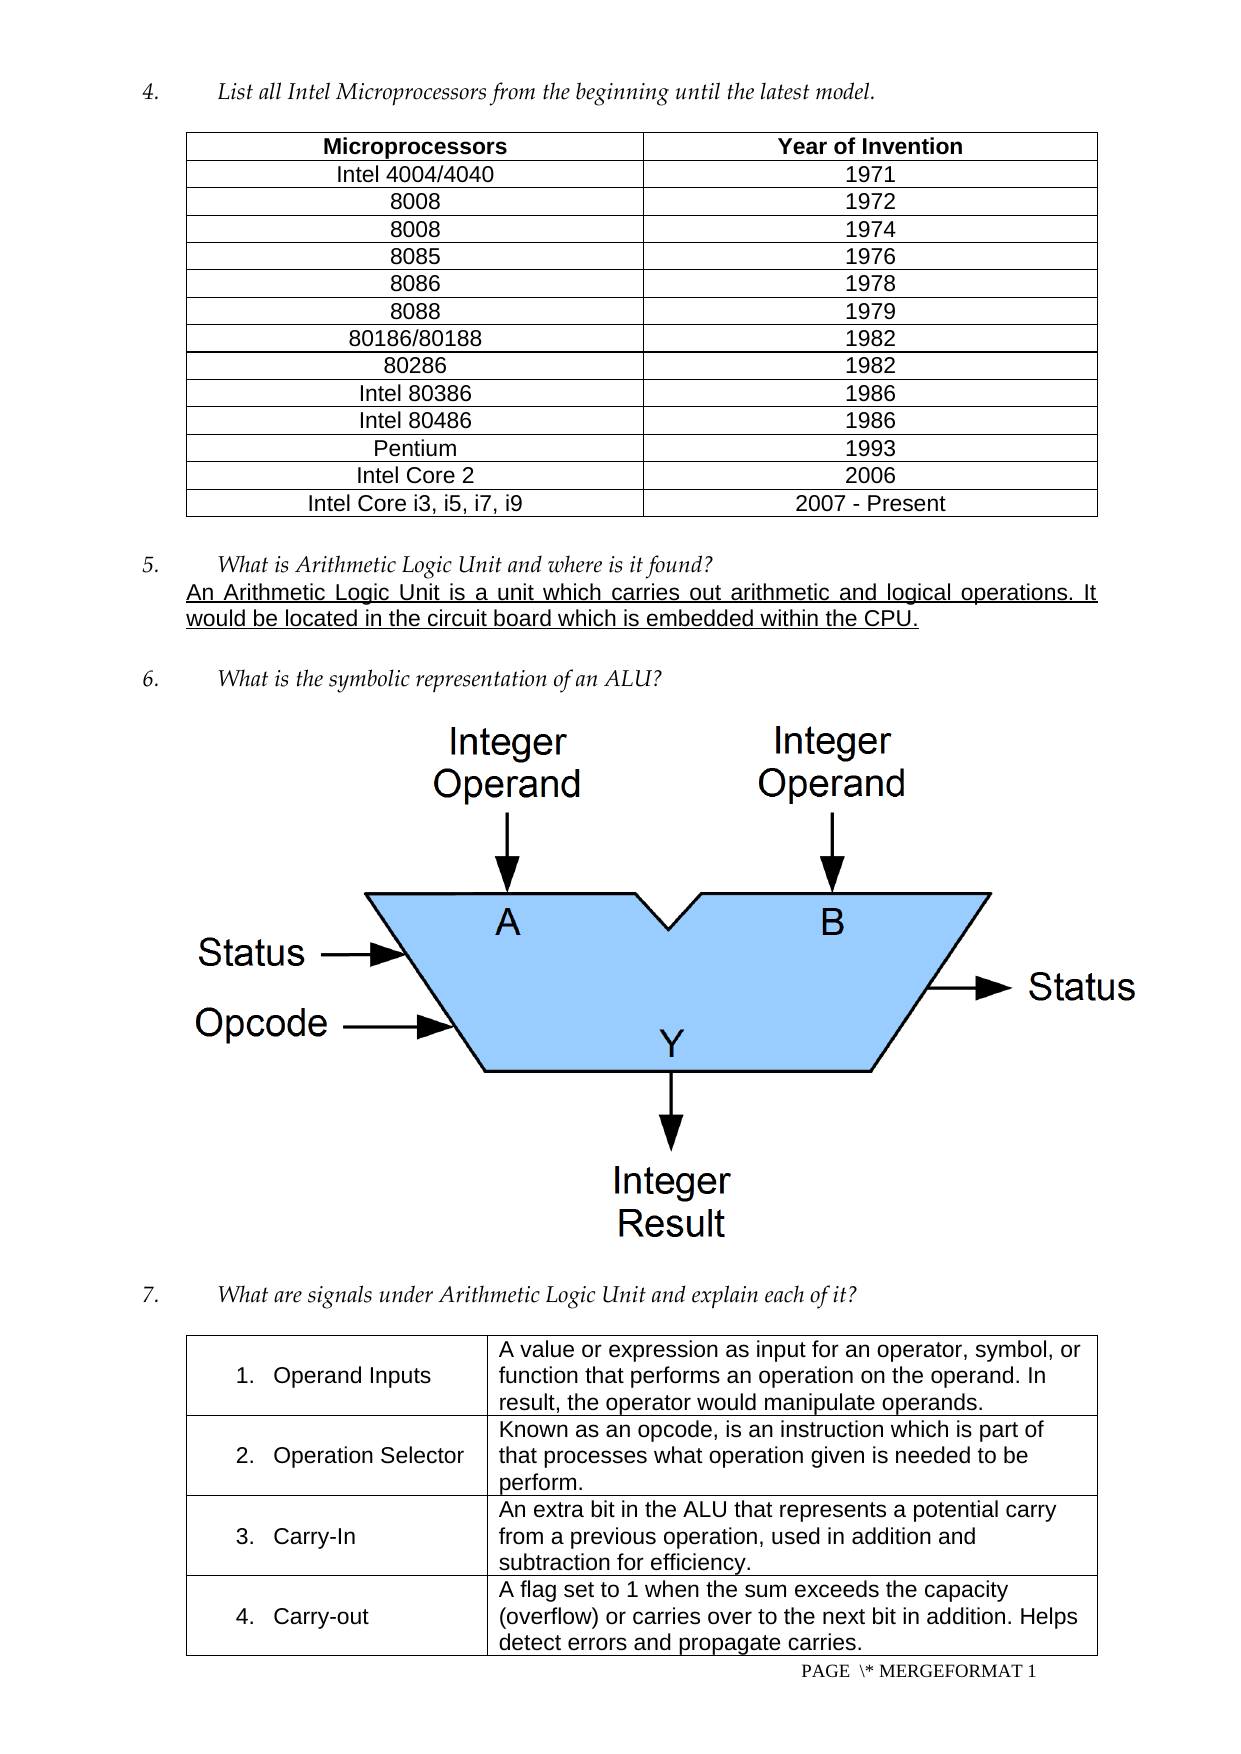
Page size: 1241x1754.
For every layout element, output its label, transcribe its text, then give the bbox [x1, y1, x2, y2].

table_cell 1976 [644, 243, 1097, 269]
picture [186, 719, 1142, 1247]
table_cell Intel 80386 [187, 380, 643, 406]
table_cell 1974 [644, 216, 1097, 242]
table_header A value or expression as input for an operator, symbol, or function that performs an operation on the operand. In result, the operator would manipulate operands. [488, 1336, 1097, 1415]
list What are signals under Arithmetic Logic Unit and explain each of it? [142, 1278, 1098, 1309]
table_cell A flag set to 1 when the sum exceeds the capacity (overflow) or carries over to the next bit in addition. Helps detect errors and propagate carries. [488, 1576, 1097, 1655]
table_cell Intel 4004/4040 [187, 161, 643, 187]
table_cell Carry-out [187, 1576, 487, 1655]
table_cell 1986 [644, 407, 1097, 434]
text An Arithmetic Logic Unit is a unit which carries out arithmetic and logical operations. It would be located in the circuit board which is embedded within the CPU. [186, 579, 1098, 601]
list What is Arithmetic Logic Unit and where is it found? [142, 548, 1098, 579]
table_cell 80286 [187, 353, 643, 379]
table_cell Intel Core 2 [187, 462, 643, 488]
table_cell 1978 [644, 270, 1097, 297]
table_cell 1972 [644, 188, 1097, 214]
table_cell 80186/80188 [187, 325, 643, 351]
table_cell 1993 [644, 435, 1097, 461]
table_cell 8088 [187, 298, 643, 324]
table_cell 2007 - Present [644, 490, 1097, 516]
text An Arithmetic Logic Unit is a unit which carries out arithmetic and logical operations. It would be located in the circuit board which is embedded within the CPU. [186, 603, 1098, 631]
table_cell 1986 [644, 380, 1097, 406]
table_cell 8008 [187, 188, 643, 214]
table_cell Operation Selector [187, 1416, 487, 1495]
table_cell Pentium [187, 435, 643, 461]
table_cell 1979 [644, 298, 1097, 324]
table_header Year of Invention [644, 133, 1097, 160]
table_cell Carry-In [187, 1496, 487, 1575]
table_cell 8085 [187, 243, 643, 269]
table_header Microprocessors [187, 133, 643, 160]
table_cell 1982 [644, 325, 1097, 351]
table_cell Known as an opcode, is an instruction which is part of that processes what operation given is needed to be perform. [488, 1416, 1097, 1495]
table_cell 1971 [644, 161, 1097, 187]
table_cell 8086 [187, 270, 643, 297]
table_cell Intel Core i3, i5, i7, i9 [187, 490, 643, 516]
table_cell 8008 [187, 216, 643, 242]
table_cell Intel 80486 [187, 407, 643, 434]
list What is the symbolic representation of an ALU? [142, 662, 1098, 693]
table_cell An extra bit in the ALU that represents a potential carry from a previous operation, used in addition and subtraction for efficiency. [488, 1496, 1097, 1575]
list List all Intel Microprocessors from the beginning until the latest model. [142, 75, 1098, 106]
table_header Operand Inputs [187, 1336, 487, 1415]
table_cell 1982 [644, 353, 1097, 379]
table_cell 2006 [644, 462, 1097, 488]
